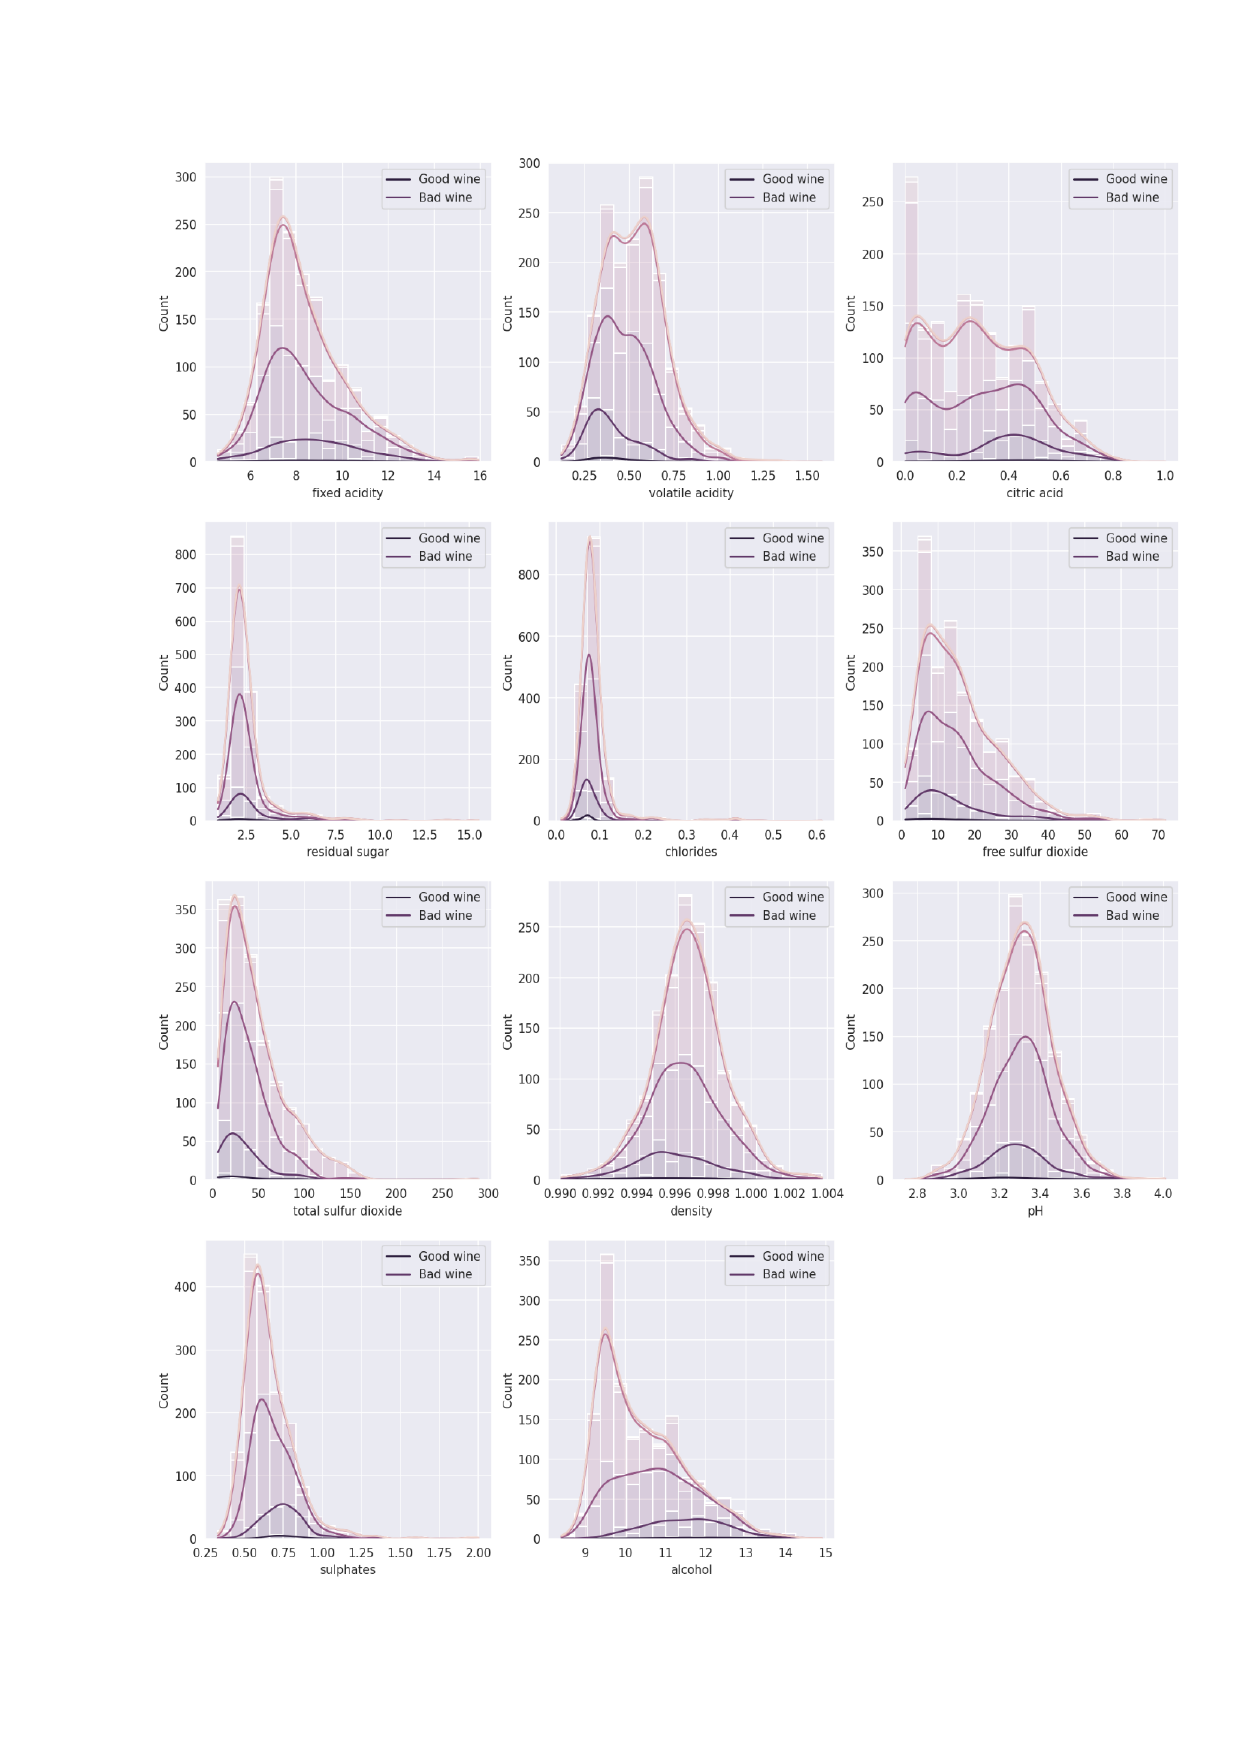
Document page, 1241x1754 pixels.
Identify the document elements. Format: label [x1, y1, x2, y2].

picture [150, 150, 1186, 1585]
